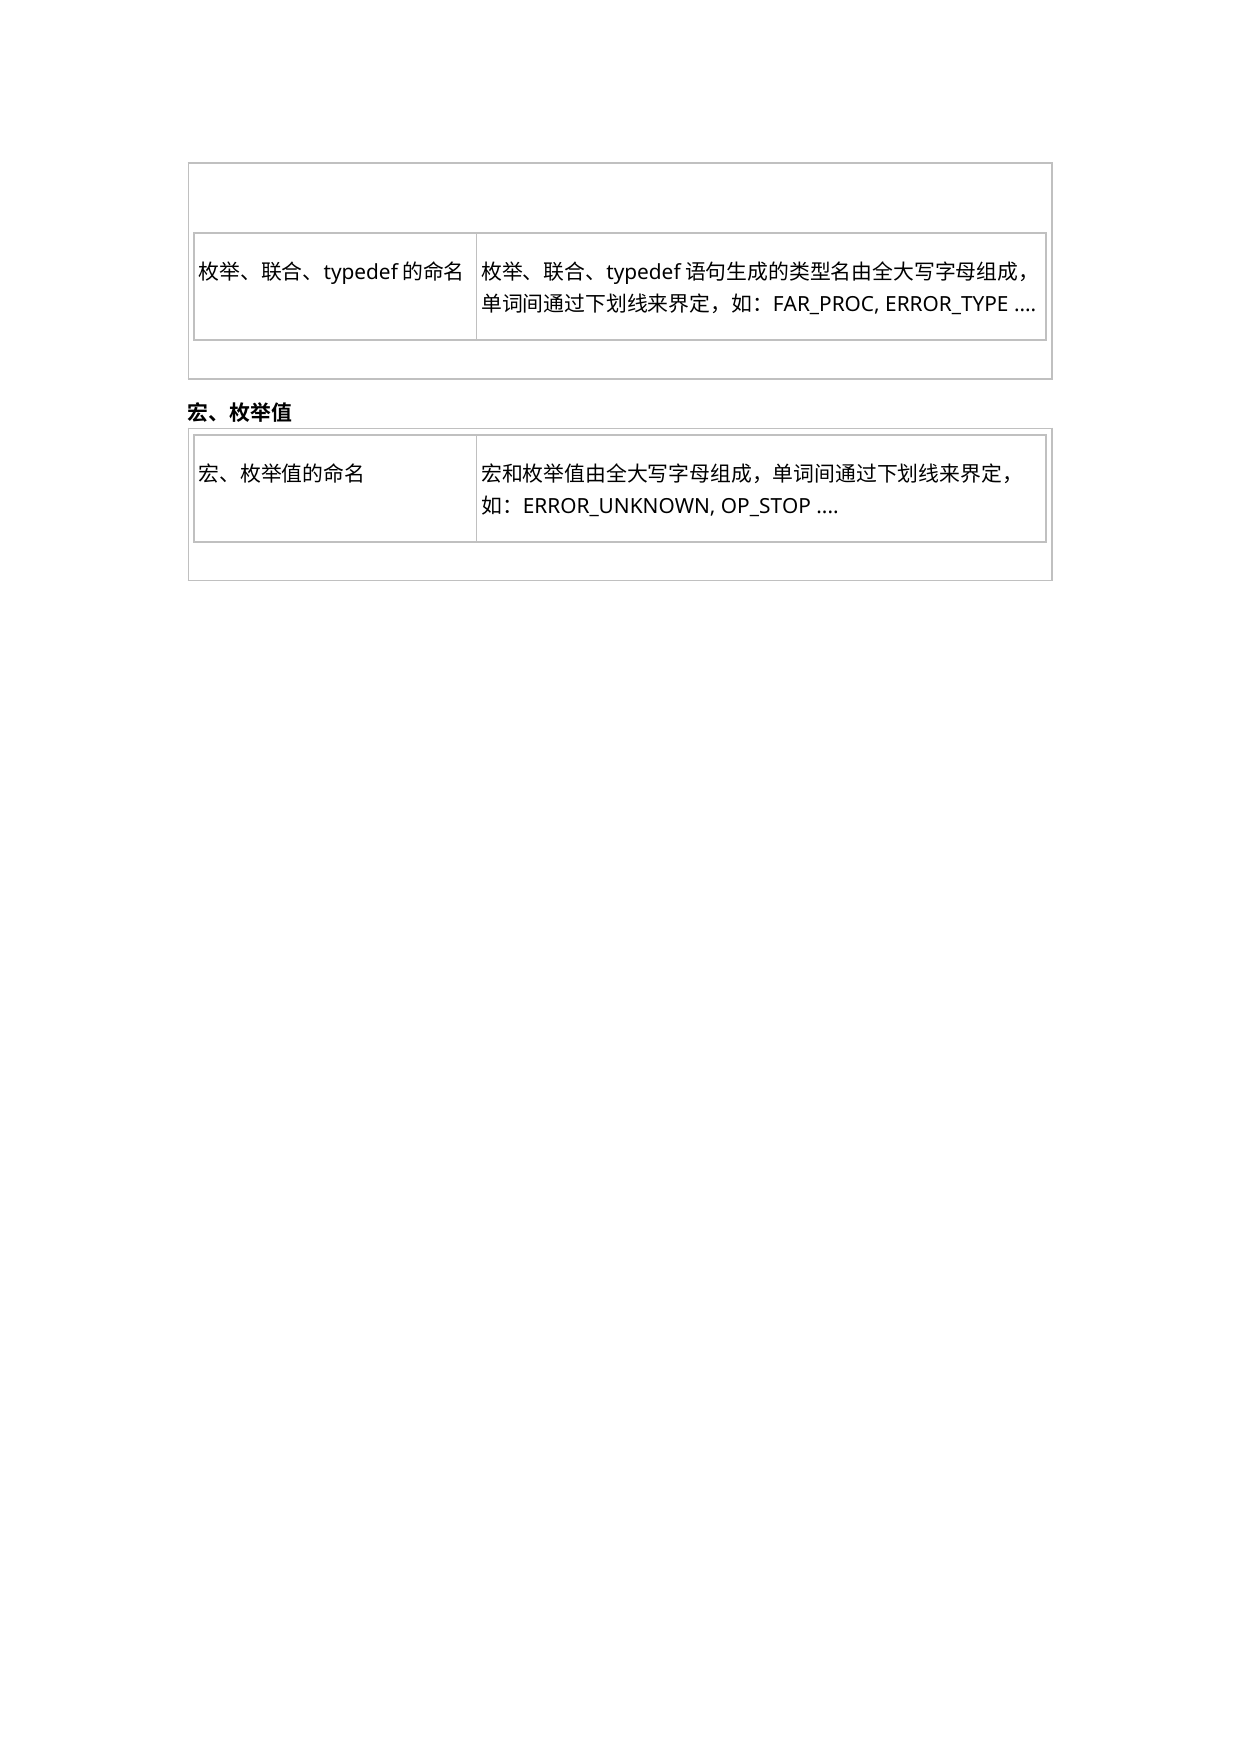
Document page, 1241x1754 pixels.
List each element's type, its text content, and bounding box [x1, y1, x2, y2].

table_header [189, 429, 1051, 580]
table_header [189, 164, 1051, 378]
text 宏、枚举值 [187, 395, 1053, 428]
